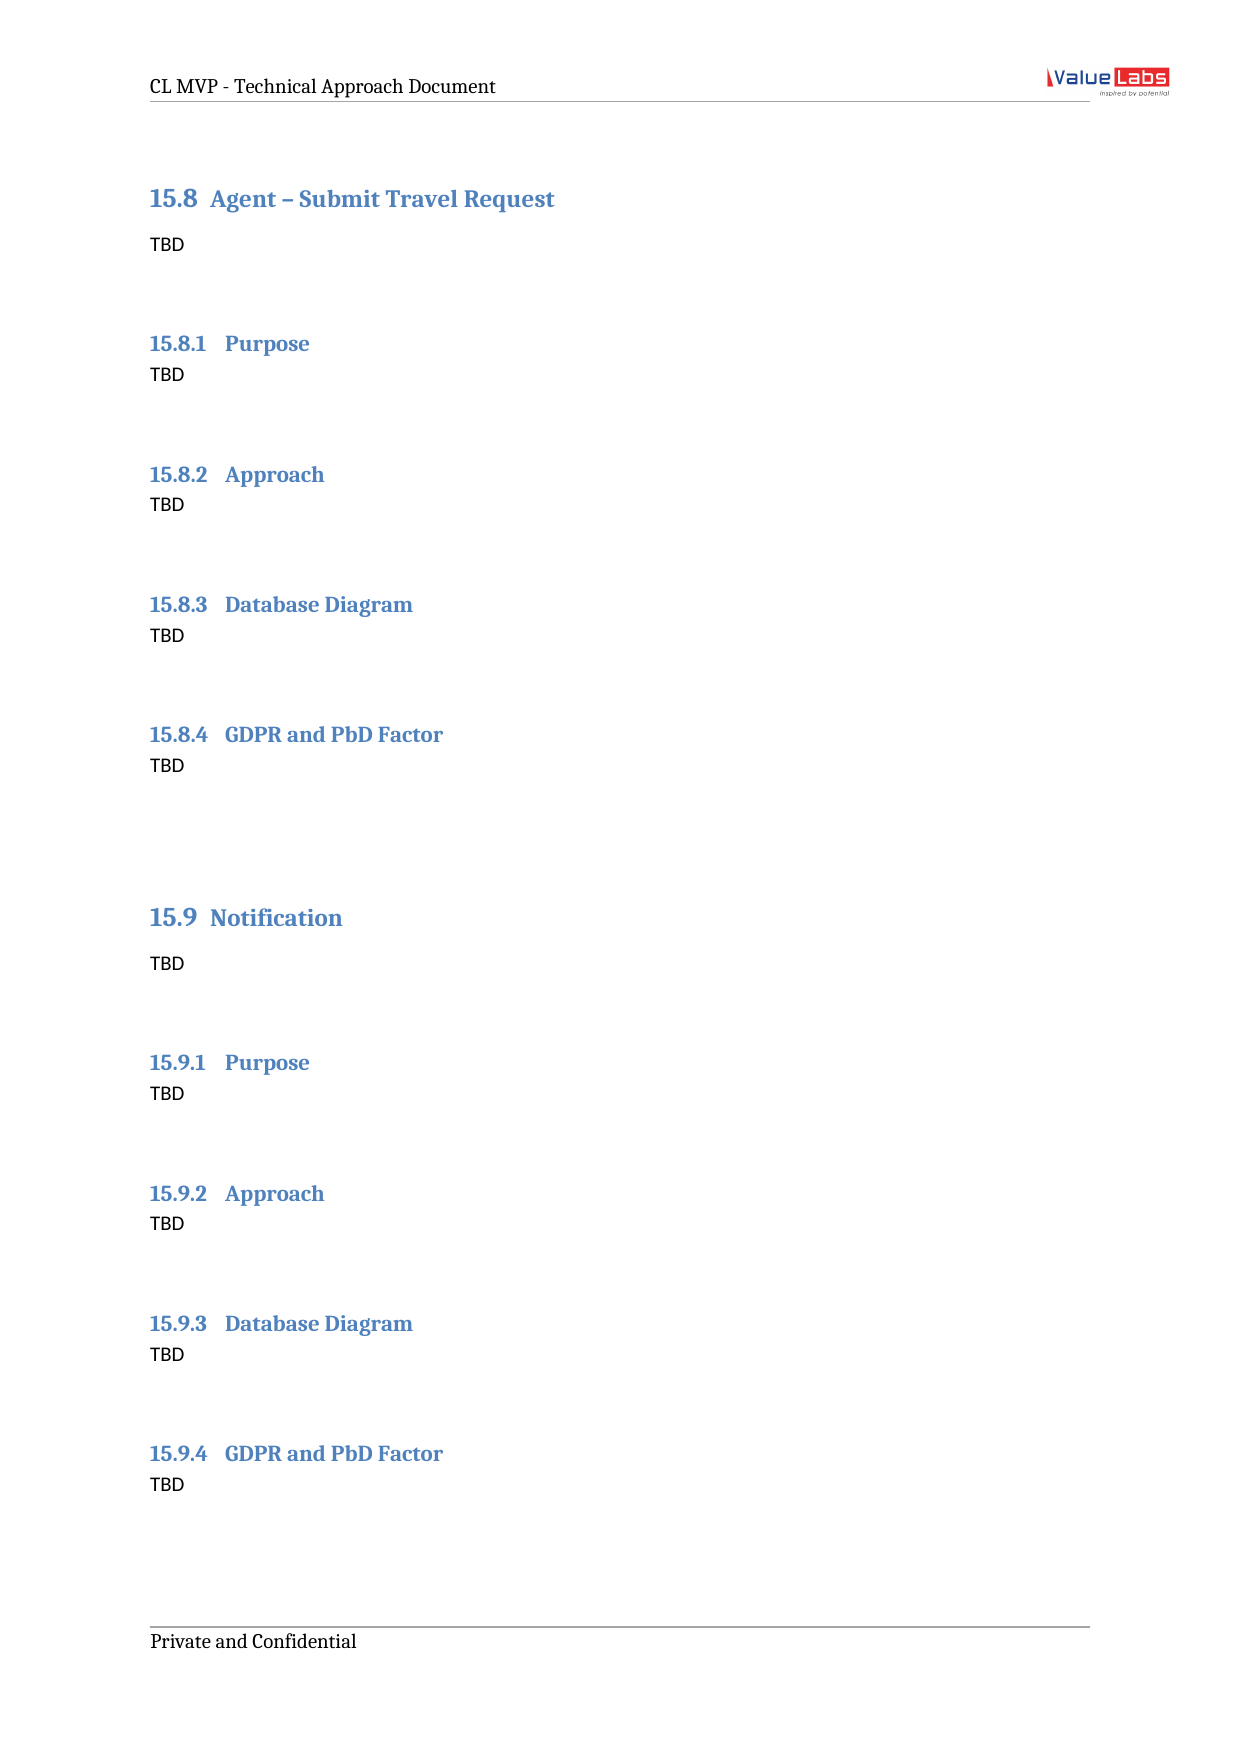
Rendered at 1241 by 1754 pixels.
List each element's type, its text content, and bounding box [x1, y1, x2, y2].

text TBD [150, 1471, 1090, 1496]
text TBD [150, 231, 1090, 257]
text TBD [150, 950, 1090, 976]
text TBD [150, 752, 1090, 777]
subtitle Agent – Submit Travel Request [150, 183, 1090, 214]
subtitle Purpose [150, 331, 1090, 357]
subtitle Approach [150, 1180, 1090, 1207]
text TBD [150, 1211, 1090, 1236]
text TBD [150, 1341, 1090, 1366]
text TBD [150, 622, 1090, 647]
subtitle GDPR and PbD Factor [150, 722, 1090, 748]
picture [1045, 64, 1171, 96]
text TBD [150, 1080, 1090, 1106]
subtitle GDPR and PbD Factor [150, 1441, 1090, 1467]
subtitle Database Diagram [150, 1311, 1090, 1337]
subtitle Notification [150, 902, 1090, 933]
subtitle Approach [150, 461, 1090, 488]
text TBD [150, 492, 1090, 517]
subtitle Purpose [150, 1050, 1090, 1077]
subtitle Database Diagram [150, 592, 1090, 618]
text TBD [150, 361, 1090, 387]
